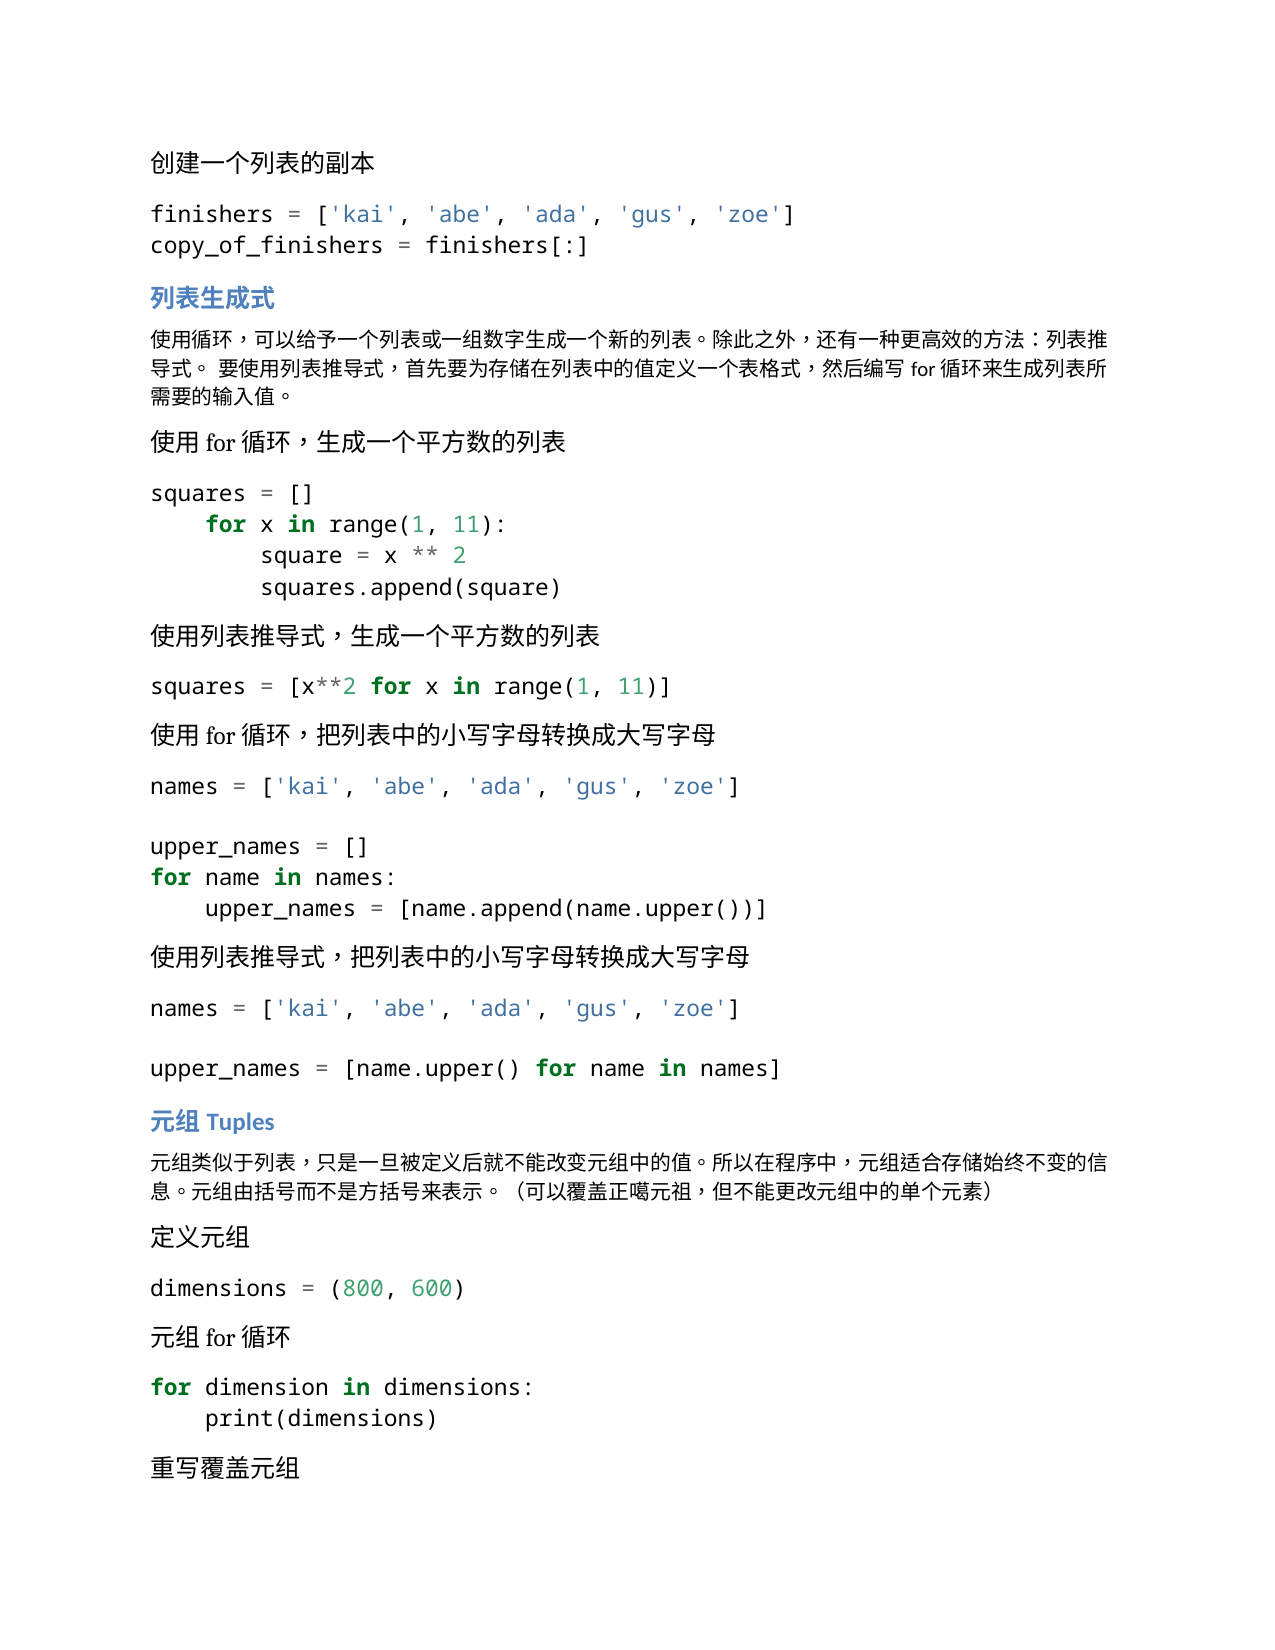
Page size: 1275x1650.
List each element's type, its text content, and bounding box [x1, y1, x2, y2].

text 使用 for 循环，把列表中的小写字母转换成大写字母 [150, 722, 1125, 751]
text names = ['kai', 'abe', 'ada', 'gus', 'zoe'] upper_names = [] for name in names: upper_names = [name.append(name.upper())] [150, 770, 1125, 923]
text for dimension in dimensions: print(dimensions) [150, 1371, 1125, 1434]
subtitle 元组 Tuples [150, 1104, 1125, 1138]
text 使用循环，可以给予一个列表或一组数字生成一个新的列表。除此之外，还有一种更高效的方法：列表推导式。 要使用列表推导式，首先要为存储在列表中的值定义一个表格式，然后编写 for 循环来生成列表所需要的输入值。 [150, 325, 1125, 411]
text 元组 for 循环 [150, 1324, 1125, 1352]
text squares = [x**2 for x in range(1, 11)] [150, 670, 1125, 701]
text 定义元组 [150, 1224, 1125, 1253]
text squares = [] for x in range(1, 11): square = x ** 2 squares.append(square) [150, 477, 1125, 602]
text 使用 for 循环，生成一个平方数的列表 [150, 429, 1125, 458]
text names = ['kai', 'abe', 'ada', 'gus', 'zoe'] upper_names = [name.upper() for name in names] [150, 992, 1125, 1083]
text dimensions = (800, 600) [150, 1272, 1125, 1303]
text 使用列表推导式，生成一个平方数的列表 [150, 623, 1125, 651]
text 重写覆盖元组 [150, 1454, 1125, 1483]
text 创建一个列表的副本 [150, 150, 1125, 179]
text finishers = ['kai', 'abe', 'ada', 'gus', 'zoe'] copy_of_finishers = finishers[:] [150, 197, 1125, 260]
text 使用列表推导式，把列表中的小写字母转换成大写字母 [150, 944, 1125, 973]
subtitle 列表生成式 [150, 281, 1125, 315]
text 元组类似于列表，只是一旦被定义后就不能改变元组中的值。所以在程序中，元组适合存储始终不变的信息。元组由括号而不是方括号来表示。（可以覆盖正噶元祖，但不能更改元组中的单个元素） [150, 1148, 1125, 1205]
